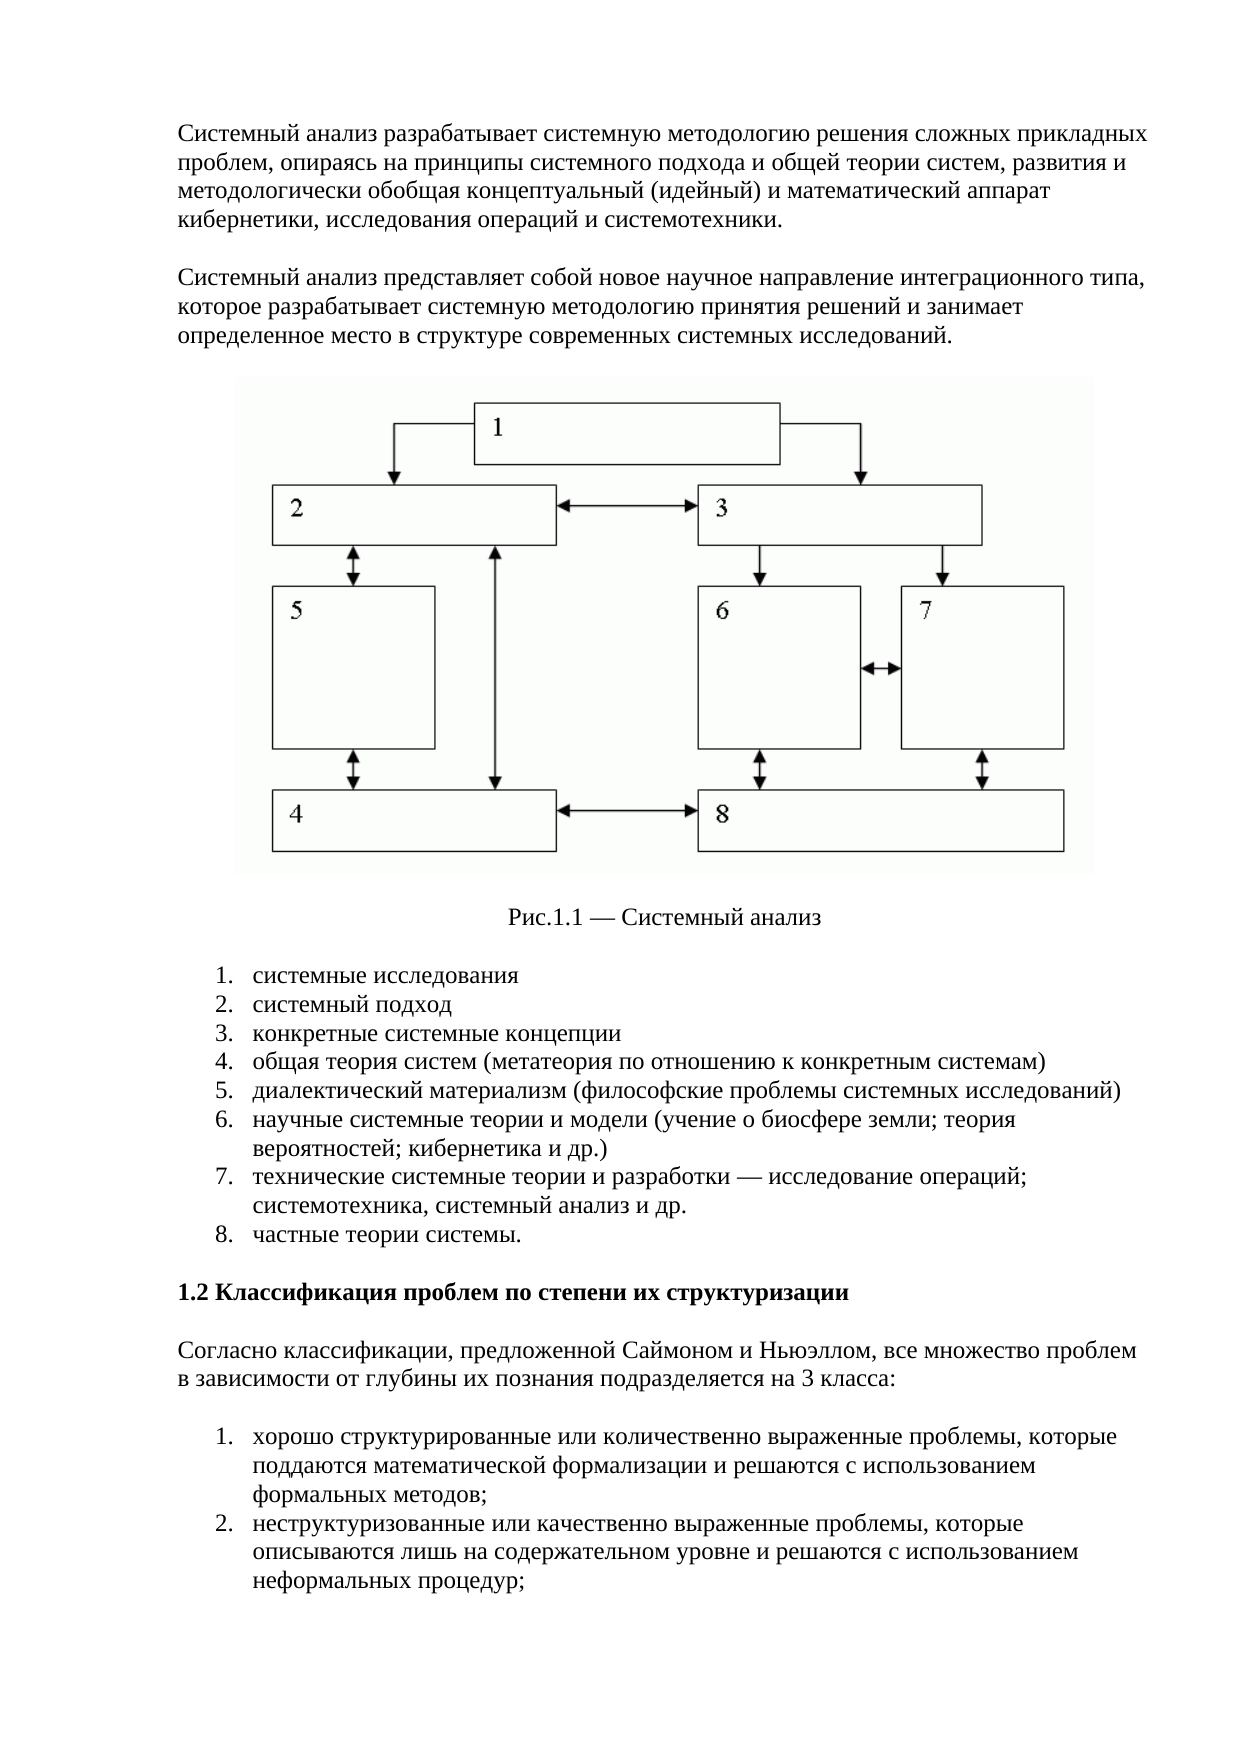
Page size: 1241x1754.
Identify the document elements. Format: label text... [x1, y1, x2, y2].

text Рис.1.1 — Системный анализ [177, 902, 1152, 931]
list конкретные системные концепции [215, 1018, 1152, 1046]
text Согласно классификации, предложенной Саймоном и Ньюэллом, все множество проблем в зависимости от глубины их познания подразделяется на 3 класса: [177, 1335, 1152, 1392]
text Системный анализ разрабатывает системную методологию решения сложных прикладных проблем, опираясь на принципы системного подхода и общей теории систем, развития и методологически обобщая концептуальный (идейный) и математический аппарат кибернетики, исследования операций и системотехники. [177, 118, 1152, 233]
text 1.2 Классификация проблем по степени их структуризации [177, 1277, 1152, 1306]
text Системный анализ представляет собой новое научное направление интеграционного типа, которое разрабатывает системную методологию принятия решений и занимает определенное место в структуре современных системных исследований. [177, 262, 1152, 348]
list системный подход [215, 989, 1152, 1018]
list хорошо структурированные или количественно выраженные проблемы, которые поддаются математической формализации и решаются с использованием формальных методов; [215, 1421, 1152, 1508]
list частные теории системы. [215, 1219, 1152, 1248]
list неструктуризованные или качественно выраженные проблемы, которые описываются лишь на содержательном уровне и решаются с использованием неформальных процедур; [215, 1508, 1152, 1594]
list научные системные теории и модели (учение о биосфере земли; теория вероятностей; кибернетика и др.) [215, 1104, 1152, 1161]
list системные исследования [215, 960, 1152, 989]
list диалектический материализм (философские проблемы системных исследований) [215, 1075, 1152, 1104]
list технические системные теории и разработки — исследование операций; системотехника, системный анализ и др. [215, 1161, 1152, 1219]
picture [235, 377, 1094, 874]
list общая теория систем (метатеория по отношению к конкретным системам) [215, 1046, 1152, 1075]
